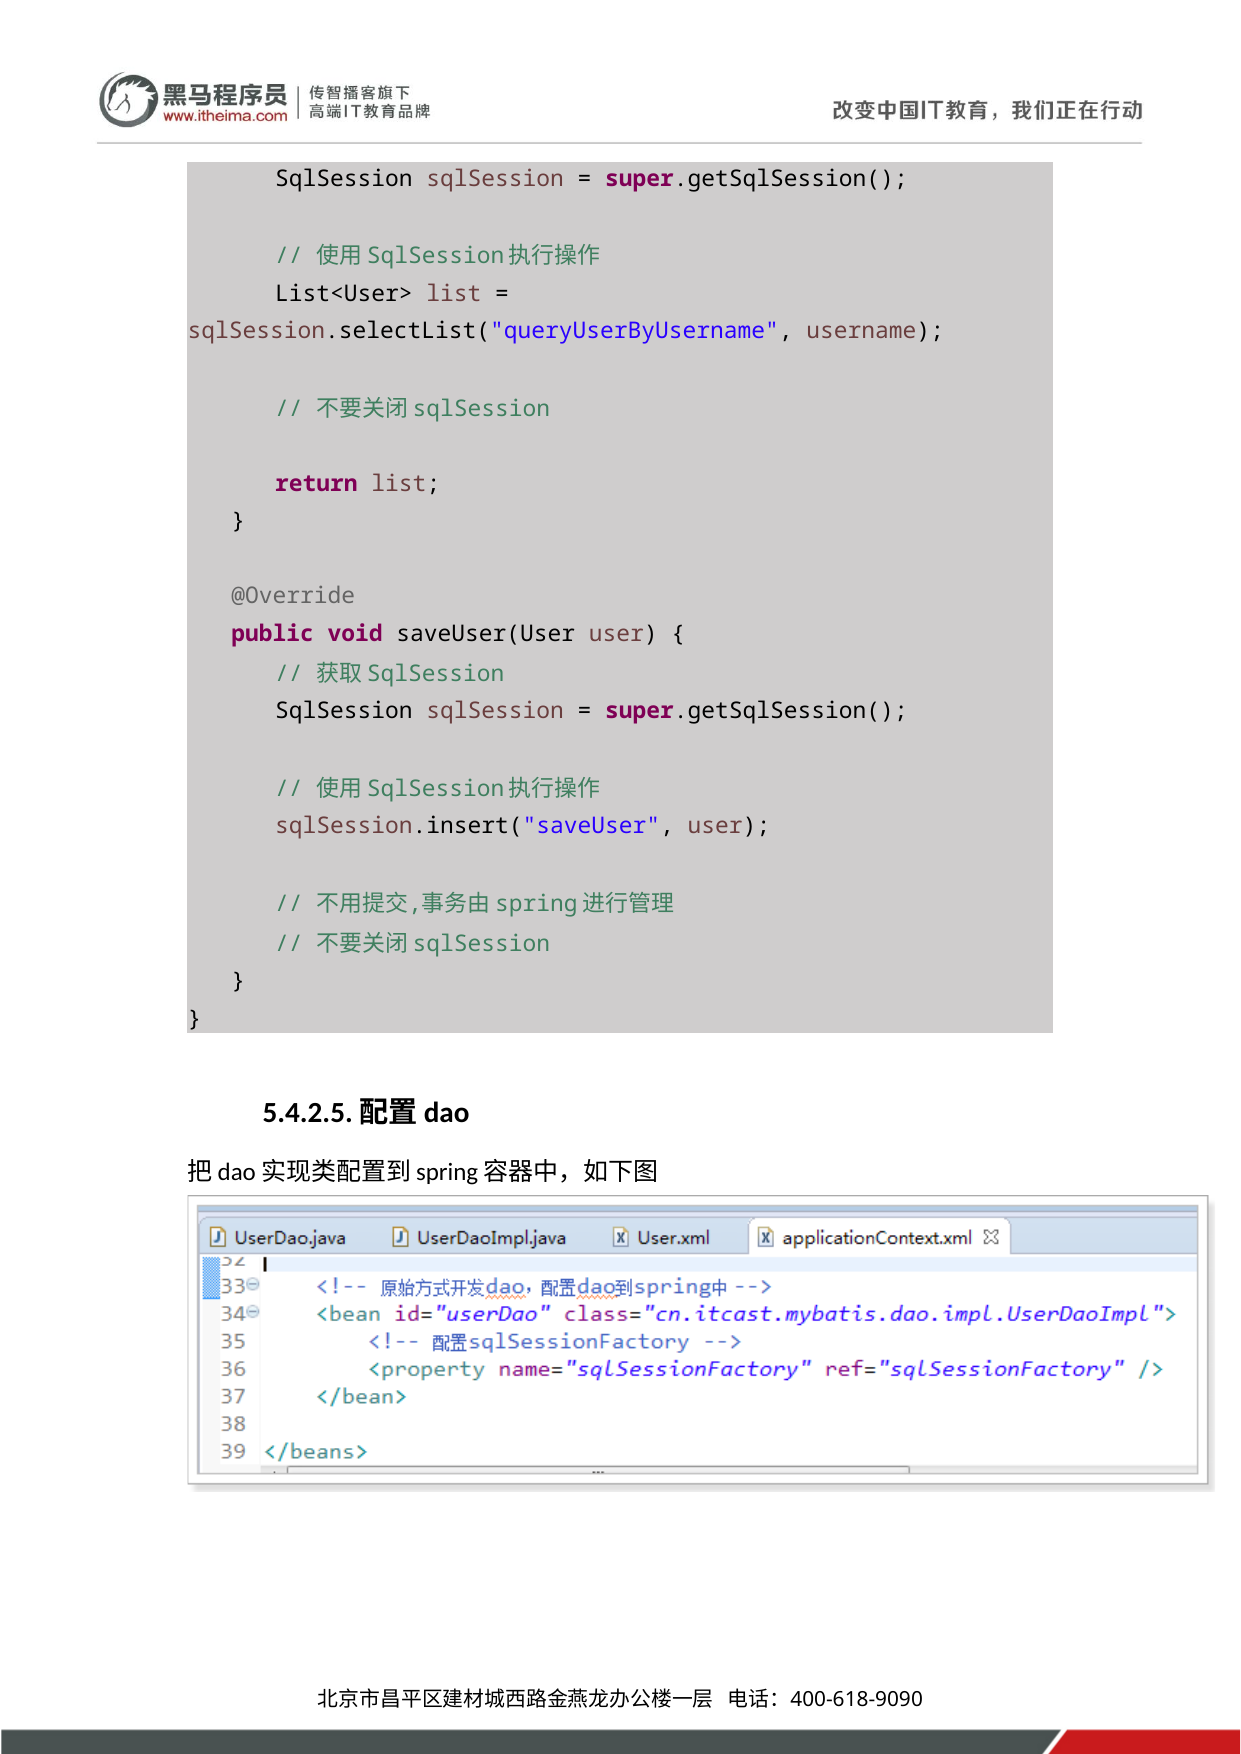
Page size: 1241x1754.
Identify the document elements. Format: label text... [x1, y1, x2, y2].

text return list; [187, 467, 1053, 498]
text List<User> list = sqlSession.selectList("queryUserByUsername", username); [187, 277, 1053, 346]
text // 不用提交,事务由spring进行管理 [187, 884, 1053, 918]
subtitle 配置dao [262, 1088, 1053, 1131]
text sqlSession.insert("saveUser", user); [187, 809, 1053, 841]
text // 使用SqlSession执行操作 [187, 237, 1053, 270]
text public void saveUser(User user) { [187, 617, 1053, 648]
text 把dao实现类配置到spring容器中，如下图 [187, 1152, 1053, 1188]
text // 使用SqlSession执行操作 [187, 769, 1053, 803]
text } [187, 964, 1053, 996]
picture [187, 1195, 1216, 1492]
picture [0, 1, 1241, 151]
text } [187, 1002, 1053, 1033]
text // 获取SqlSession [187, 654, 1053, 688]
text SqlSession sqlSession = super.getSqlSession(); [187, 694, 1053, 726]
picture [1, 1670, 1241, 1754]
text } [187, 504, 1053, 536]
text @Override [187, 579, 1053, 611]
text // 不要关闭sqlSession [187, 389, 1053, 423]
text SqlSession sqlSession = super.getSqlSession(); [187, 162, 1053, 193]
text // 不要关闭sqlSession [187, 924, 1053, 958]
